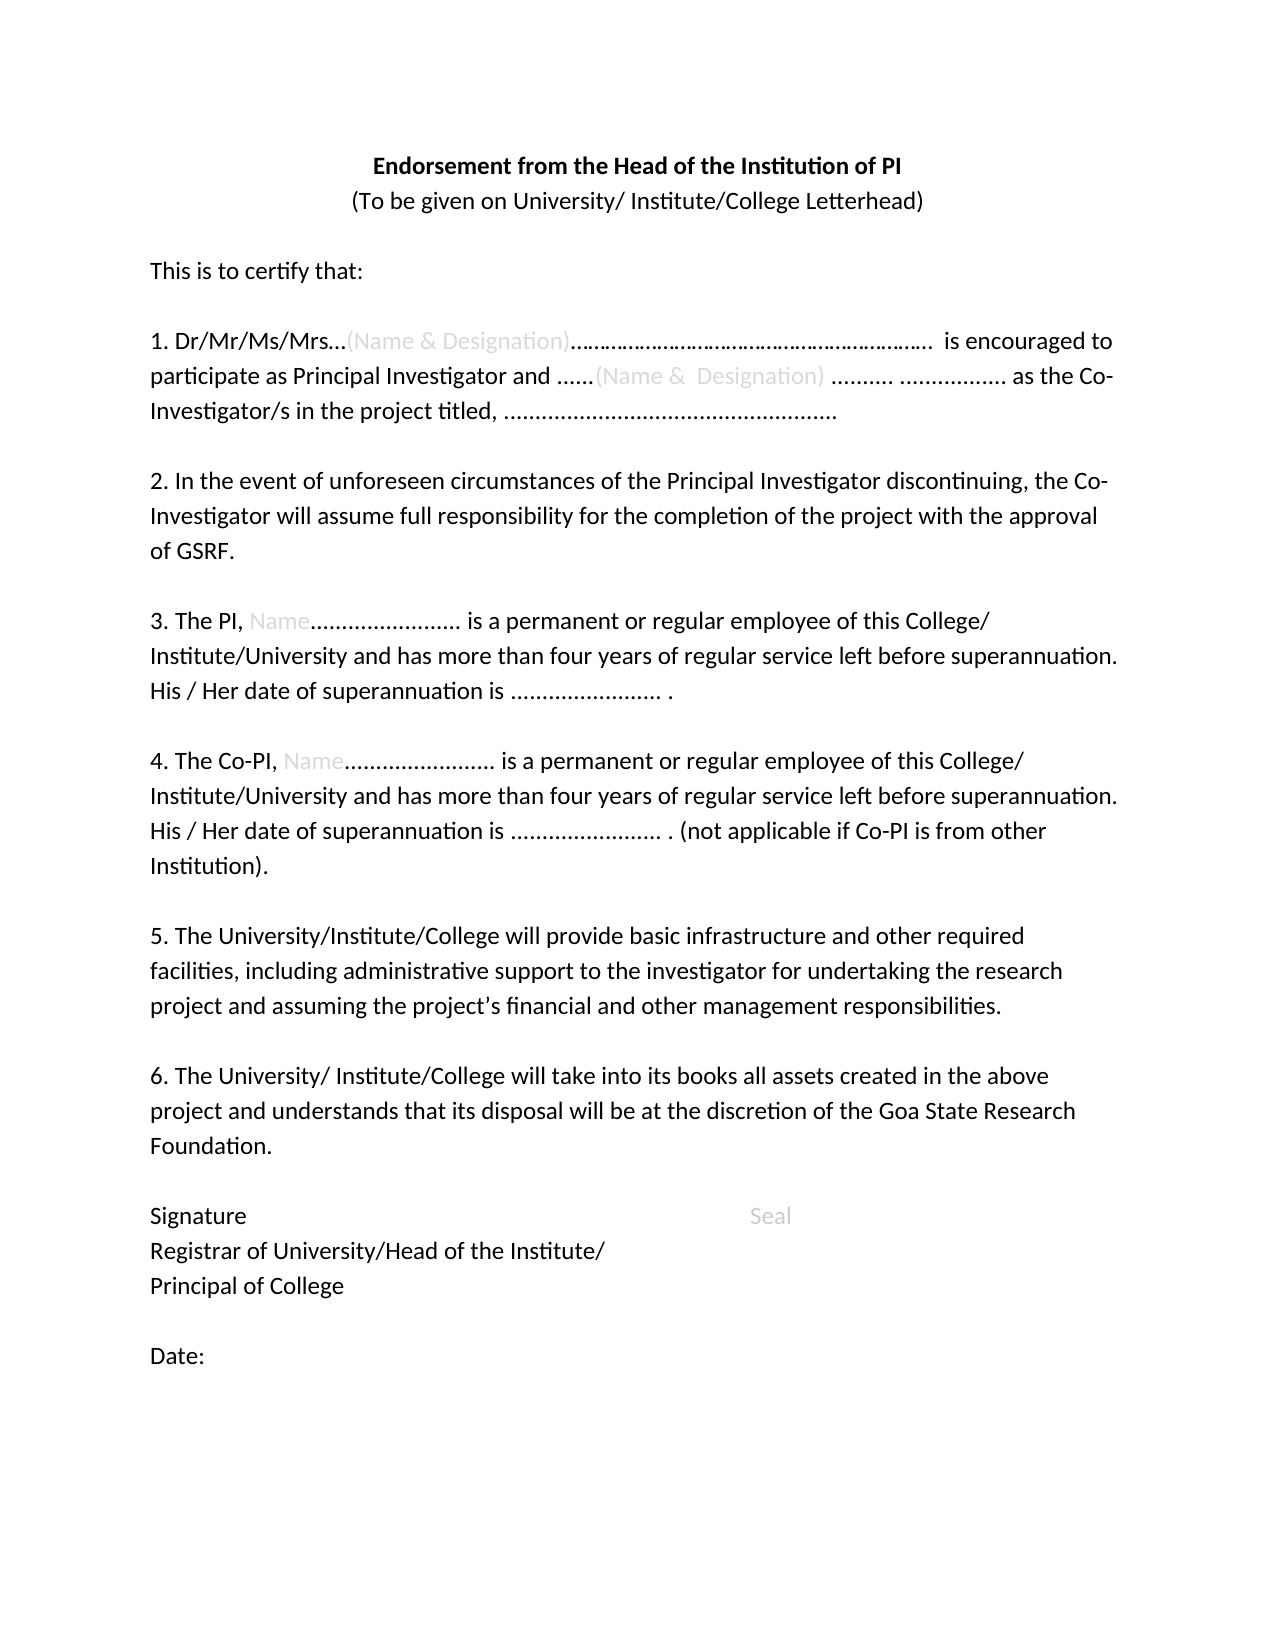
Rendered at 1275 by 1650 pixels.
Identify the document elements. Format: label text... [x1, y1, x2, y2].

text 5. The University/Institute/College will provide basic infrastructure and other required [150, 920, 1125, 951]
text Signature Seal [150, 1200, 1125, 1231]
text Date: [150, 1340, 1125, 1371]
text (To be given on University/ Institute/College Letterhead) [150, 185, 1125, 216]
text Principal of College [150, 1270, 1125, 1301]
text facilities, including administrative support to the investigator for undertaking the research project and assuming the project’s financial and other management responsibilities. [150, 955, 1125, 1021]
text Endorsement from the Head of the Institution of PI [150, 150, 1125, 181]
text This is to certify that: [150, 255, 1125, 286]
text 2. In the event of unforeseen circumstances of the Principal Investigator discontinuing, the Co-Investigator will assume full responsibility for the completion of the project with the approval of GSRF. [150, 465, 1125, 566]
text Registrar of University/Head of the Institute/ [150, 1235, 1125, 1266]
text 3. The PI, Name........................ is a permanent or regular employee of this College/ Institute/University and has more than four years of regular service left before superannuation. His / Her date of superannuation is ........................ . [150, 605, 1125, 706]
text 6. The University/ Institute/College will take into its books all assets created in the above project and understands that its disposal will be at the discretion of the Goa State Research Foundation. [150, 1060, 1125, 1161]
text 1. Dr/Mr/Ms/Mrs…(Name & Designation)……………………………………………………… is encouraged to participate as Principal Investigator and ......(Name & Designation) .......... ................. as the Co- Investigator/s in the project titled, ..................................................... [150, 325, 1125, 426]
text 4. The Co-PI, Name........................ is a permanent or regular employee of this College/ Institute/University and has more than four years of regular service left before superannuation. His / Her date of superannuation is ........................ . (not applicable if Co-PI is from other Institution). [150, 745, 1125, 881]
